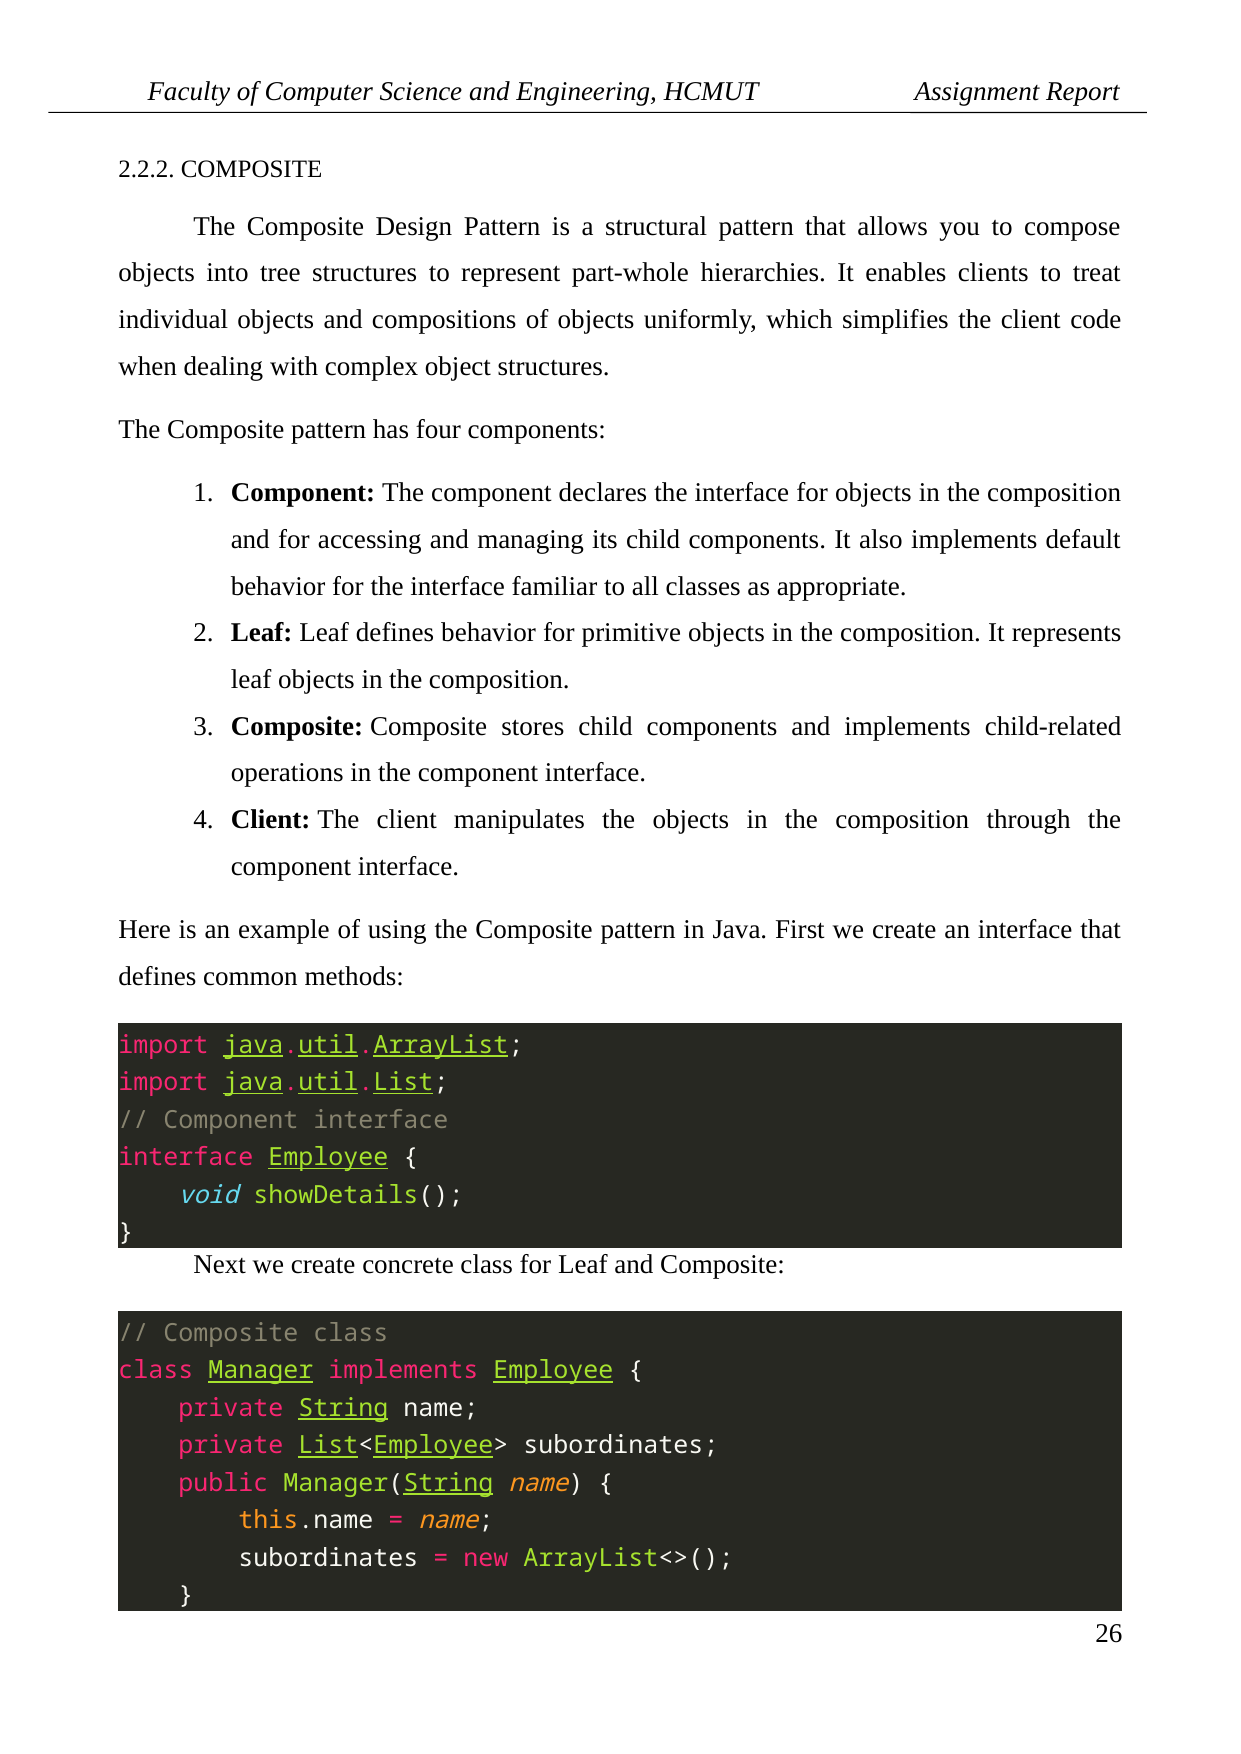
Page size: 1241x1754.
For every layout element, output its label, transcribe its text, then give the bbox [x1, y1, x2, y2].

text this.name = name; [118, 1499, 1122, 1536]
text } [118, 1210, 1122, 1248]
text void showDetails(); [118, 1173, 1122, 1210]
text private List<Employee> subordinates; [118, 1424, 1122, 1461]
text subordinates = new ArrayList<>(); [118, 1536, 1122, 1574]
text import java.util.ArrayList; [118, 1023, 1122, 1060]
text class Manager implements Employee { [118, 1349, 1122, 1386]
text // Component interface [118, 1098, 1122, 1135]
list Leaf: Leaf defines behavior for primitive objects in the composition. It represents leaf objects in the composition. [193, 616, 1122, 694]
text public Manager(String name) { [118, 1461, 1122, 1499]
text The Composite pattern has four components: [118, 413, 1122, 444]
text private String name; [118, 1386, 1122, 1424]
text The Composite Design Pattern is a structural pattern that allows you to compose objects into tree structures to represent part-whole hierarchies. It enables clients to treat individual objects and compositions of objects uniformly, which simplifies the client code when dealing with complex object structures. [118, 209, 1122, 381]
list Component: The component declares the interface for objects in the composition and for accessing and managing its child components. It also implements default behavior for the interface familiar to all classes as appropriate. [193, 476, 1122, 601]
text interface Employee { [118, 1135, 1122, 1173]
list Client: The client manipulates the objects in the composition through the component interface. [193, 803, 1122, 881]
subtitle 2.2.2. COMPOSITE [118, 154, 1122, 183]
list Composite: Composite stores child components and implements child-related operations in the component interface. [193, 709, 1122, 787]
text Here is an example of using the Composite pattern in Java. First we create an interface that defines common methods: [118, 913, 1122, 991]
text import java.util.List; [118, 1060, 1122, 1098]
text // Composite class [118, 1311, 1122, 1349]
text } [118, 1574, 1122, 1611]
list Next we create concrete class for Leaf and Composite: [193, 1248, 1122, 1279]
